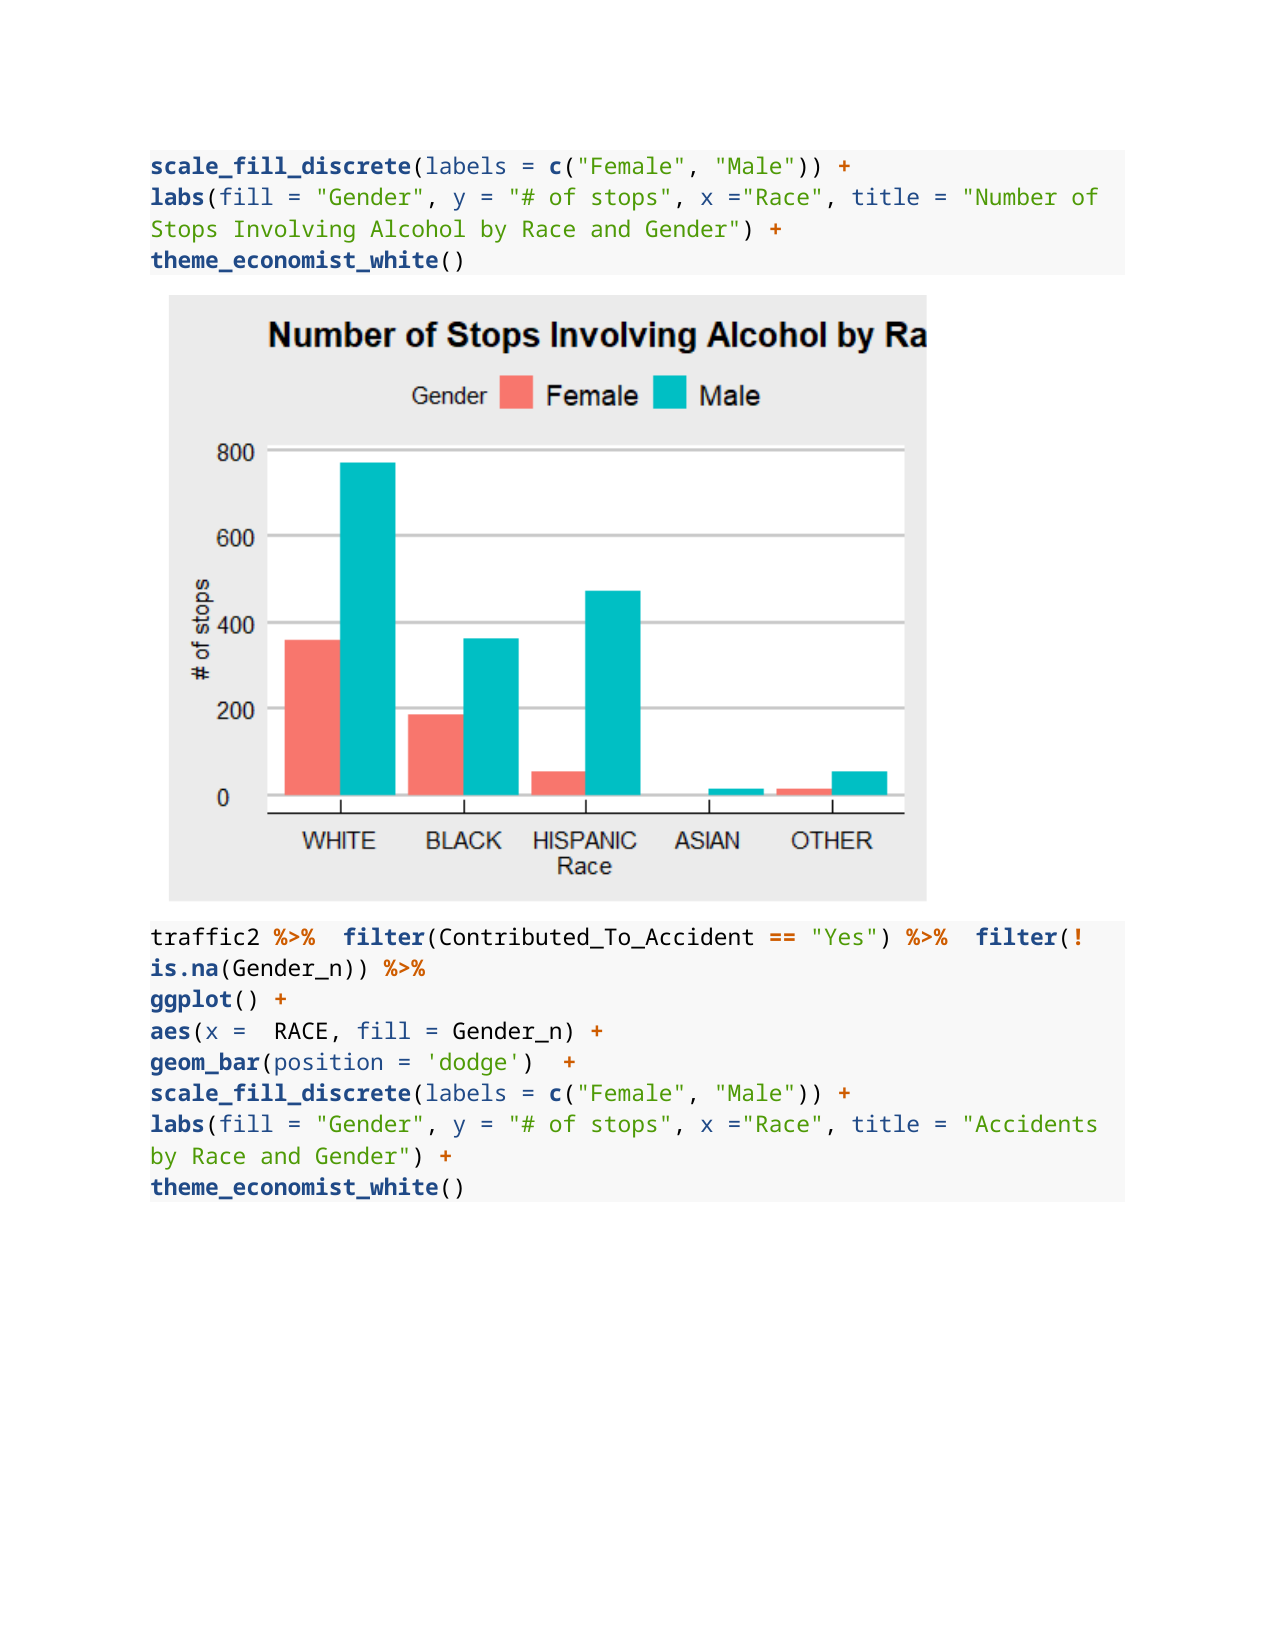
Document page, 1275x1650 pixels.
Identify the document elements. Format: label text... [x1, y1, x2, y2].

text traffic2 %>% filter(Contributed_To_Accident == "Yes") %>% filter(!is.na(Gender_n)) %>% ggplot() + aes(x = RACE, fill = Gender_n) + geom_bar(position = 'dodge') + scale_fill_discrete(labels = c("Female", "Male")) + labs(fill = "Gender", y = "# of stops", x ="Race", title = "Accidents by Race and Gender") + theme_economist_white() [150, 921, 1125, 1202]
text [150, 150, 1125, 275]
picture [168, 295, 927, 903]
